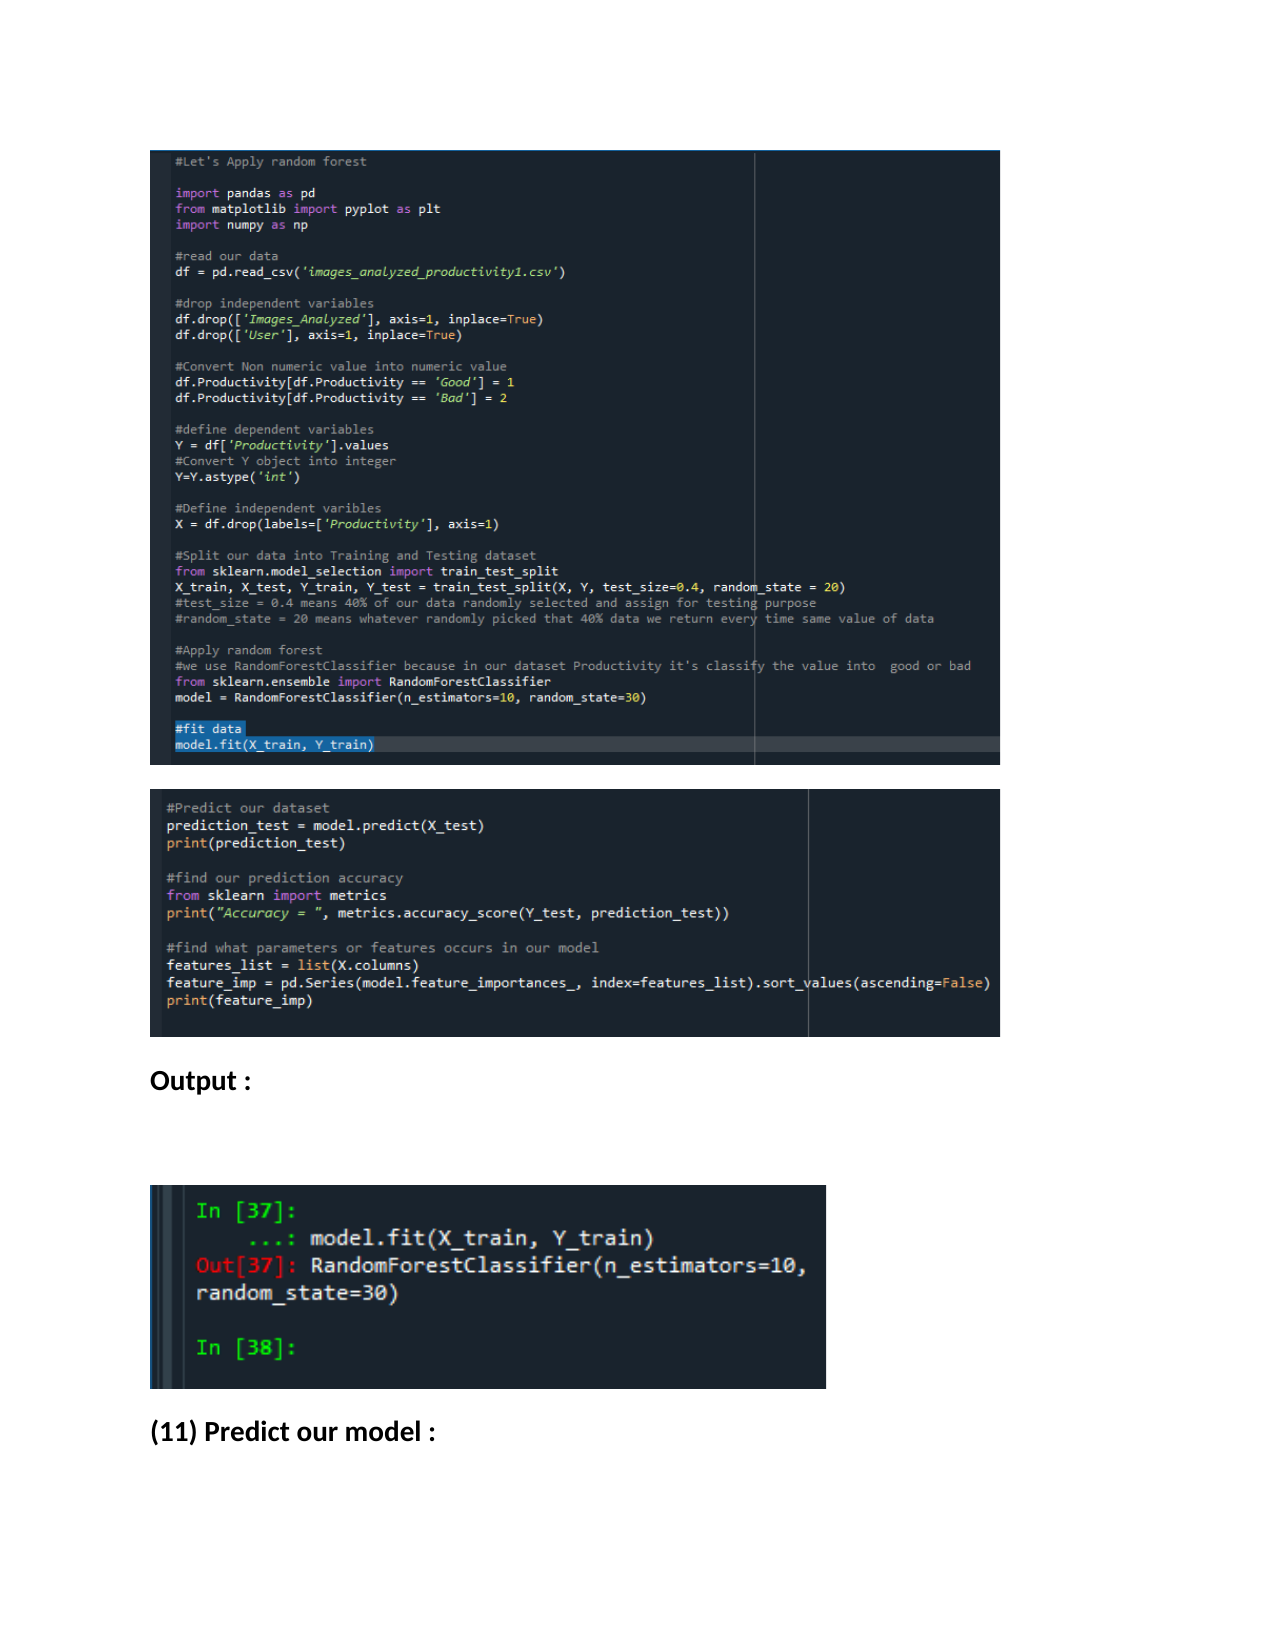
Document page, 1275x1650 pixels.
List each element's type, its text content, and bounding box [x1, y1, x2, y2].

picture [150, 1185, 827, 1389]
picture [150, 150, 1001, 765]
text Output : [150, 1062, 1125, 1097]
picture [150, 789, 1001, 1037]
text (11) Predict our model : [150, 1413, 1125, 1449]
